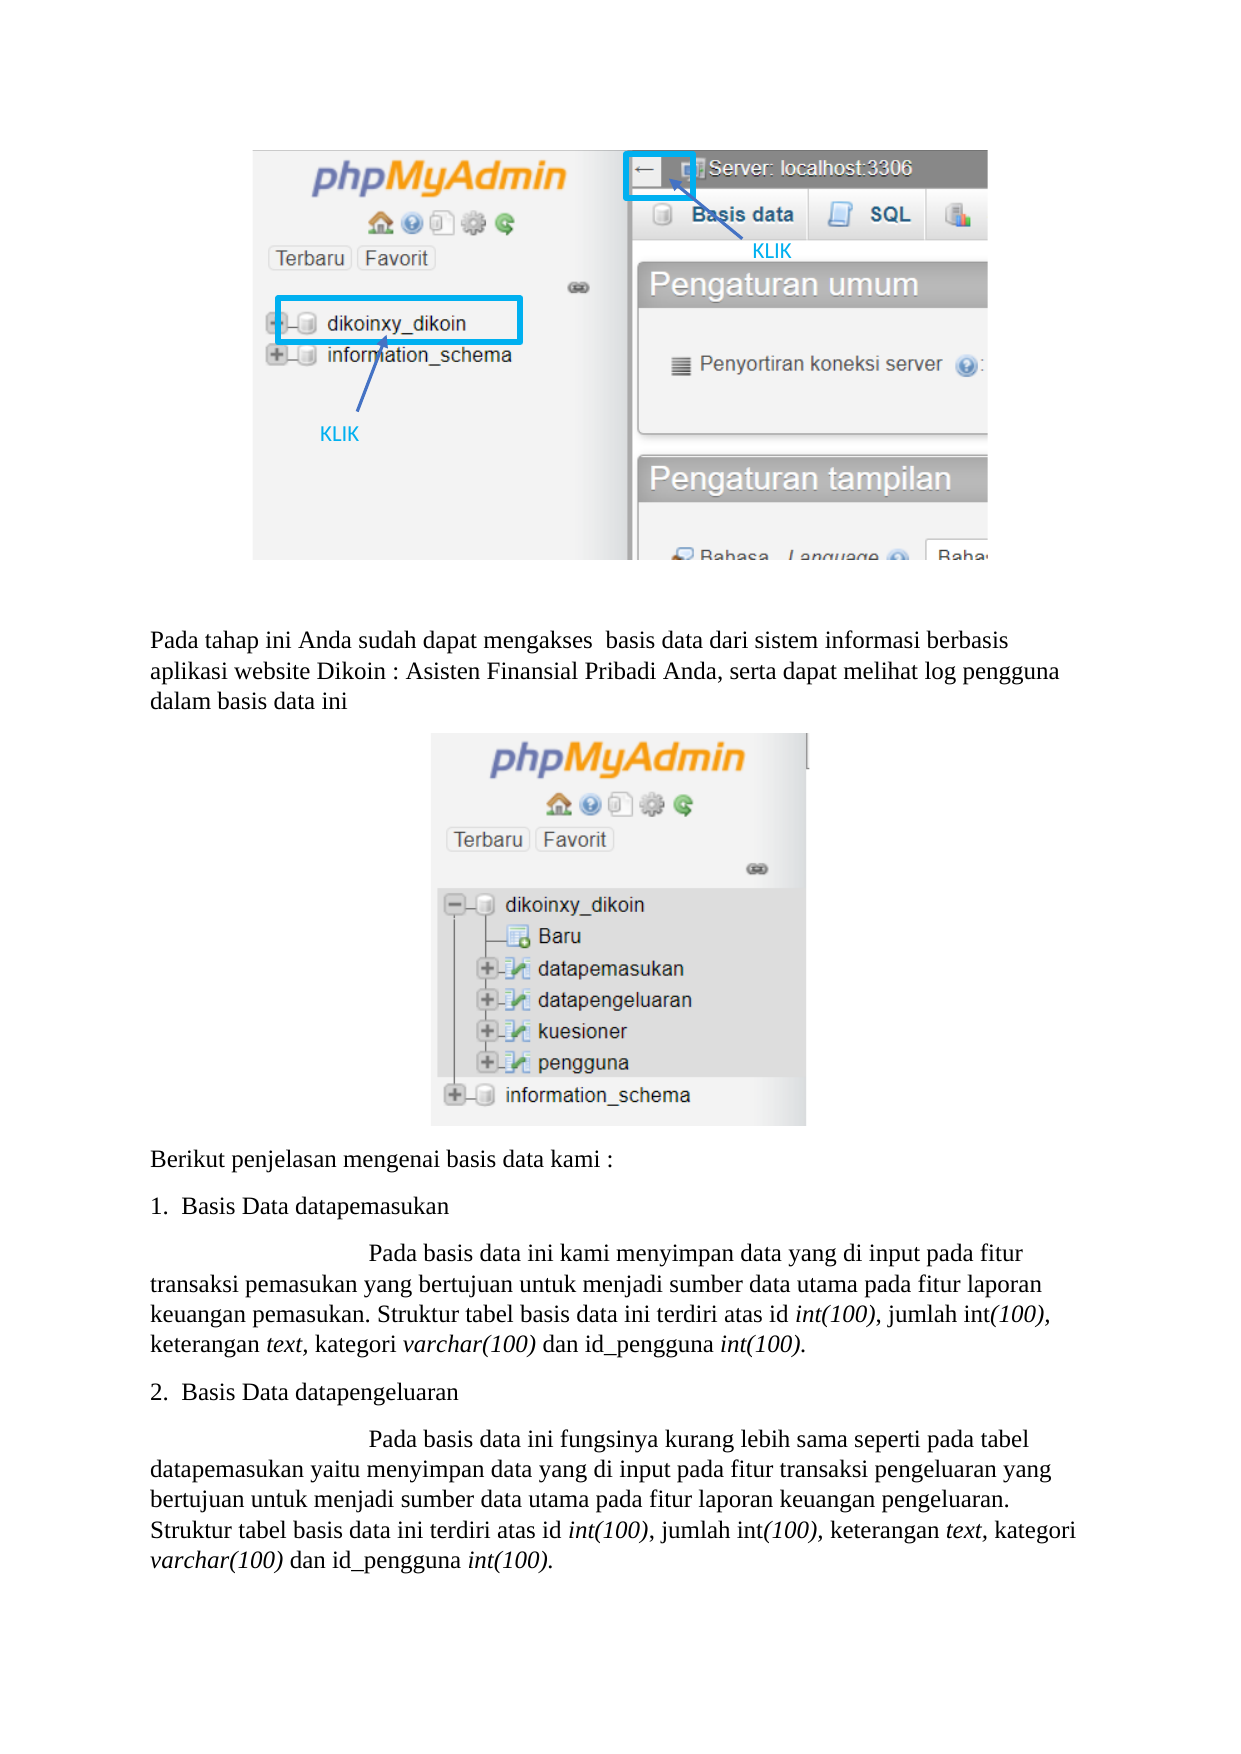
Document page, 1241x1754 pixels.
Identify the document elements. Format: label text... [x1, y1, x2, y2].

text Pada tahap ini Anda sudah dapat mengakses basis data dari sistem informasi berbasis aplikasi website Dikoin : Asisten Finansial Pribadi Anda, serta dapat melihat log pengguna dalam basis data ini [150, 625, 1090, 715]
text Berikut penjelasan mengenai basis data kami : [150, 1144, 1090, 1173]
text 1. Basis Data datapemasukan [150, 1191, 1090, 1220]
text Pada basis data ini fungsinya kurang lebih sama seperti pada tabel datapemasukan yaitu menyimpan data yang di input pada fitur transaksi pengeluaran yang bertujuan untuk menjadi sumber data utama pada fitur laporan keuangan pengeluaran. Struktur tabel basis data ini terdiri atas id int(100), jumlah int(100), keterangan text, kategori varchar(100) dan id_pengguna int(100). [150, 1424, 1090, 1574]
text 2. Basis Data datapengeluaran [150, 1377, 1090, 1405]
picture [252, 150, 988, 560]
text Pada basis data ini kami menyimpan data yang di input pada fitur transaksi pemasukan yang bertujuan untuk menjadi sumber data utama pada fitur laporan keuangan pemasukan. Struktur tabel basis data ini terdiri atas id int(100), jumlah int(100), keterangan text, kategori varchar(100) dan id_pengguna int(100). [150, 1238, 1090, 1358]
picture [630, 158, 689, 194]
picture [430, 733, 810, 1126]
